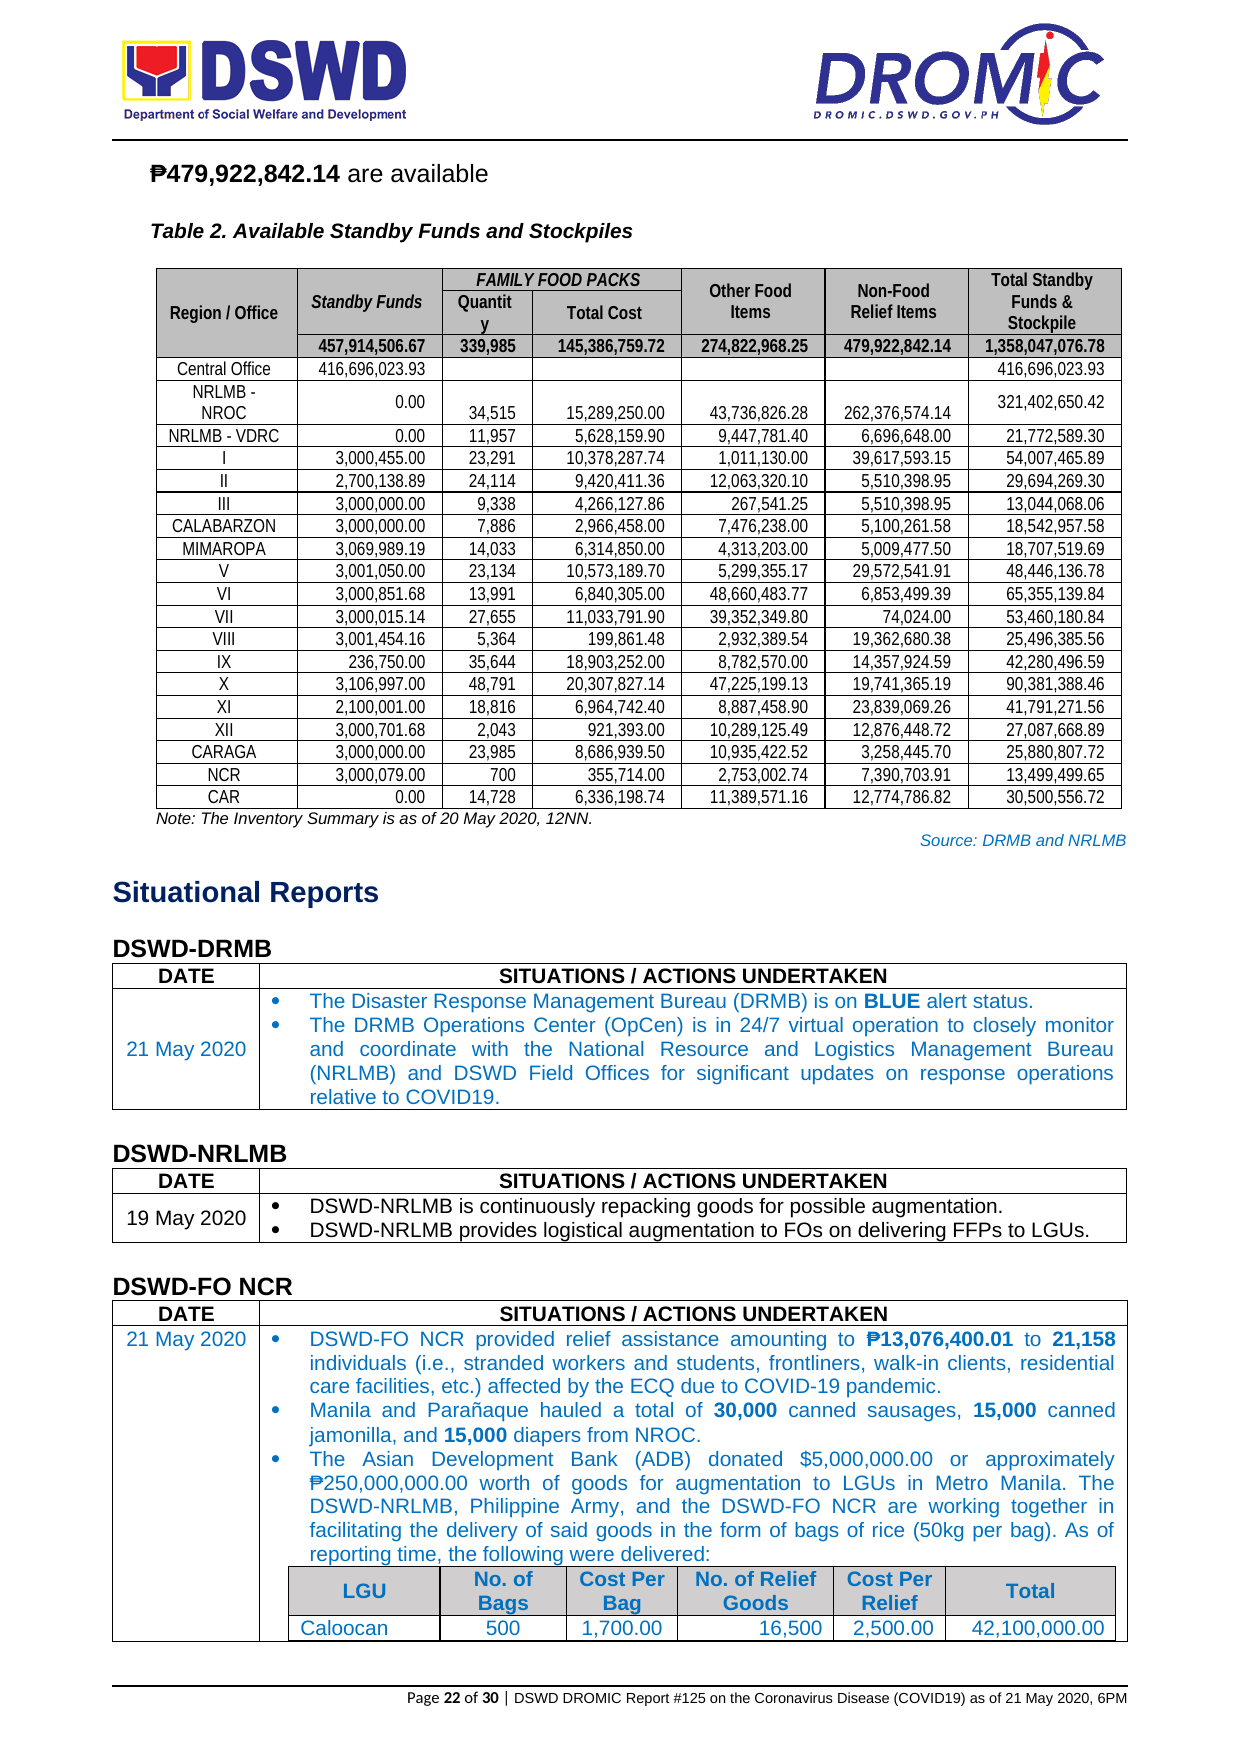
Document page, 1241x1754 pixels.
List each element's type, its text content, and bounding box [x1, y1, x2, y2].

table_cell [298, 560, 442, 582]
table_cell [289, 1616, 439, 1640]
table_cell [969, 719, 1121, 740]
text DSWD-FO NCR [112, 1272, 1128, 1300]
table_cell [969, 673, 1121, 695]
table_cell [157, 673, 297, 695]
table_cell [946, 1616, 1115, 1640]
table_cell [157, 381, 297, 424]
picture [781, 23, 1133, 125]
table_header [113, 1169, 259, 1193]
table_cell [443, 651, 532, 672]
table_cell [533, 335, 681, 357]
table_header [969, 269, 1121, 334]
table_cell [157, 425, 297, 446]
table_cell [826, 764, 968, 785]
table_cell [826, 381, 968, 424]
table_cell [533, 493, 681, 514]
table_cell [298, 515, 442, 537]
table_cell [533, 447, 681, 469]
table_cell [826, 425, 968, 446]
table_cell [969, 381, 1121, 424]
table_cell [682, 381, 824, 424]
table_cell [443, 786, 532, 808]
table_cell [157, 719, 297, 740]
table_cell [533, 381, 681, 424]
text Situational Reports [112, 875, 1128, 908]
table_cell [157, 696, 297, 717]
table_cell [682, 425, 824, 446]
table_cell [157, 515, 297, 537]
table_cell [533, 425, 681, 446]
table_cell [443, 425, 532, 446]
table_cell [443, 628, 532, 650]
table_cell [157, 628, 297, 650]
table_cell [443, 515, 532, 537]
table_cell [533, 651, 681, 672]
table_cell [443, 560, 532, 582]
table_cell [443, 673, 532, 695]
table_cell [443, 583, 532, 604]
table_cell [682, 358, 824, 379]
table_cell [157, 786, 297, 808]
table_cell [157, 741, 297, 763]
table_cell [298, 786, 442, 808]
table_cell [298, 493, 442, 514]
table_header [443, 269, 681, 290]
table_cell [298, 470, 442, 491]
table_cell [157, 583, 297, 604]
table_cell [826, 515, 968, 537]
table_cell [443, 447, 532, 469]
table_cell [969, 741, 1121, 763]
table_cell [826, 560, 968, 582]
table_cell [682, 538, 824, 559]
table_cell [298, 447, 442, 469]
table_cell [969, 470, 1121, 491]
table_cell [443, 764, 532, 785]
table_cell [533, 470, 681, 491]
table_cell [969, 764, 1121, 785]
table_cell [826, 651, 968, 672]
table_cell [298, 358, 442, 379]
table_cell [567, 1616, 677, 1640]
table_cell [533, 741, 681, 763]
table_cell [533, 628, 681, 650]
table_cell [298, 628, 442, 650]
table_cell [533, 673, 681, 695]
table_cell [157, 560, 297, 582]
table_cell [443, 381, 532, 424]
text Source: DRMB and NRLMB [112, 831, 1128, 850]
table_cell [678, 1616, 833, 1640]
text Table 2. Available Standby Funds and Stockpiles [112, 219, 1128, 243]
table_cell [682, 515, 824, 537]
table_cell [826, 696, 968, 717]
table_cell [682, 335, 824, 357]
text Note: The Inventory Summary is as of 20 May 2020, 12NN. [112, 809, 1128, 828]
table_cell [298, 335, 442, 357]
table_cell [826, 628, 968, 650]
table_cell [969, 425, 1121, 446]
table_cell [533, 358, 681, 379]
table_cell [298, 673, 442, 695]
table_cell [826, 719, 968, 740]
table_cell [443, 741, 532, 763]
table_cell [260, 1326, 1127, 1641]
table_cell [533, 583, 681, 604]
text DSWD-NRLMB [112, 1139, 1128, 1168]
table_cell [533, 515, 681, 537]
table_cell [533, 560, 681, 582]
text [150, 159, 1128, 187]
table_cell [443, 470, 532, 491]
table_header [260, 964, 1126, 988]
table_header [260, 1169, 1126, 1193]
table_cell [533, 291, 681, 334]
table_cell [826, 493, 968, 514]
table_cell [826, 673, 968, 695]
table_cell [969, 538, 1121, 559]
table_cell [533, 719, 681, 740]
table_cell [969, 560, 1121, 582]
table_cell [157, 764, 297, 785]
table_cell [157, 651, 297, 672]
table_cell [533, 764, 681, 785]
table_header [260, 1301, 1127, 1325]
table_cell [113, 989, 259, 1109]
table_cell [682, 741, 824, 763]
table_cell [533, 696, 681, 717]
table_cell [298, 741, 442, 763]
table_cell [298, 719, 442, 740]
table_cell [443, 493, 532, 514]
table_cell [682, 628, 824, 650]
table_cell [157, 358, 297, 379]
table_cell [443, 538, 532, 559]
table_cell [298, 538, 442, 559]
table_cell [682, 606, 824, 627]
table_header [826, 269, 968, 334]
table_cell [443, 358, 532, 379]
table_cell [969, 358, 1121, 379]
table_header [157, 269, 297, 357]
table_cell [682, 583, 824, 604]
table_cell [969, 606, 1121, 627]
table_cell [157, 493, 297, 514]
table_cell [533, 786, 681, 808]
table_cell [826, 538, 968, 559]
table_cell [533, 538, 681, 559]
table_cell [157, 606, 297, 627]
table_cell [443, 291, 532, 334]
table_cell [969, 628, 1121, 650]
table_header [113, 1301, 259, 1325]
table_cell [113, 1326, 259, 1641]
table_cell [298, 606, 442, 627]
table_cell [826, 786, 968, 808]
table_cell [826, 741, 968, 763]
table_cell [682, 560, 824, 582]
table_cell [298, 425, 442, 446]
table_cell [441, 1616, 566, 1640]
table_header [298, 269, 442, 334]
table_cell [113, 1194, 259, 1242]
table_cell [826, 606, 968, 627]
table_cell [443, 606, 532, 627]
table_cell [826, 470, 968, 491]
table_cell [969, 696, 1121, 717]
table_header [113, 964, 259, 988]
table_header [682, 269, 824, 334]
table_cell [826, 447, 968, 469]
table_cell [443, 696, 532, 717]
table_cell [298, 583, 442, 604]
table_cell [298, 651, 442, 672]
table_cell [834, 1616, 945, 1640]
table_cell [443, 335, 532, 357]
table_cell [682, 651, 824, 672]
picture [112, 37, 417, 125]
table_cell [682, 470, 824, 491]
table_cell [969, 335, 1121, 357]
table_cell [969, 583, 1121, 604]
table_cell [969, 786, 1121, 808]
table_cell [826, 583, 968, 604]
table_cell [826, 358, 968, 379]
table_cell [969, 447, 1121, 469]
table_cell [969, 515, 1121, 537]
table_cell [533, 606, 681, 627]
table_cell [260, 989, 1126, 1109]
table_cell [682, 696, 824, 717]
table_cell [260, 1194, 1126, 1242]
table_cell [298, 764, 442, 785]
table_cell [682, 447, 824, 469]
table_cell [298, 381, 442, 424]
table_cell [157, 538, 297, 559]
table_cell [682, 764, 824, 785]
text DSWD-DRMB [112, 934, 1128, 963]
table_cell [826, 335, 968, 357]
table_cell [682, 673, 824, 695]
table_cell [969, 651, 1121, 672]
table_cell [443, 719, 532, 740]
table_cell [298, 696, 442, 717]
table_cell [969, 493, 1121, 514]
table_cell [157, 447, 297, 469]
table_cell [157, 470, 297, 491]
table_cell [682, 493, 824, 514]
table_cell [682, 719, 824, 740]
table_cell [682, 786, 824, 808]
